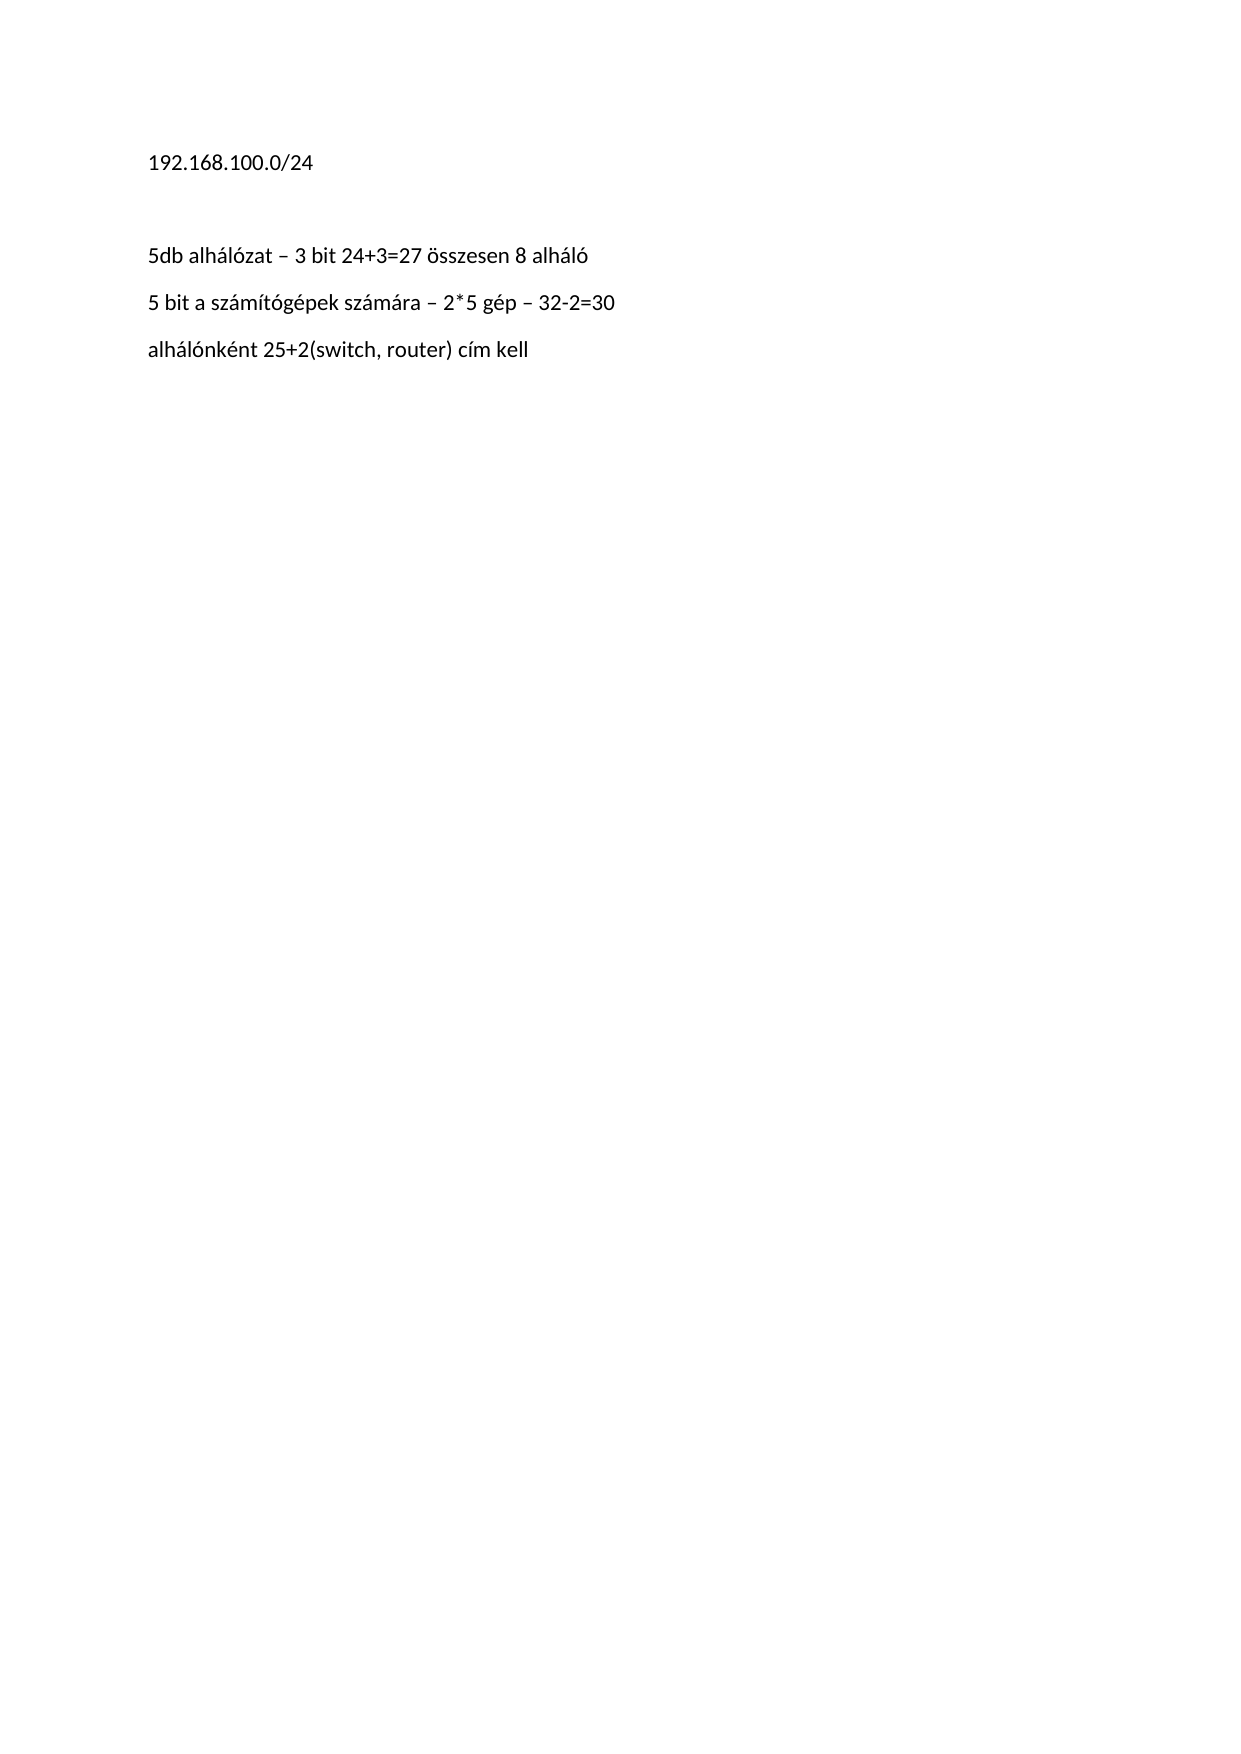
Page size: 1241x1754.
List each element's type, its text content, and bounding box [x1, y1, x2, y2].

text 192.168.100.0/24 [148, 148, 1093, 176]
text 5 bit a számítógépek számára – 2*5 gép – 32-2=30 [148, 288, 1093, 316]
text alhálónként 25+2(switch, router) cím kell [148, 335, 1093, 363]
text 5db alhálózat – 3 bit 24+3=27 összesen 8 alháló [148, 241, 1093, 269]
